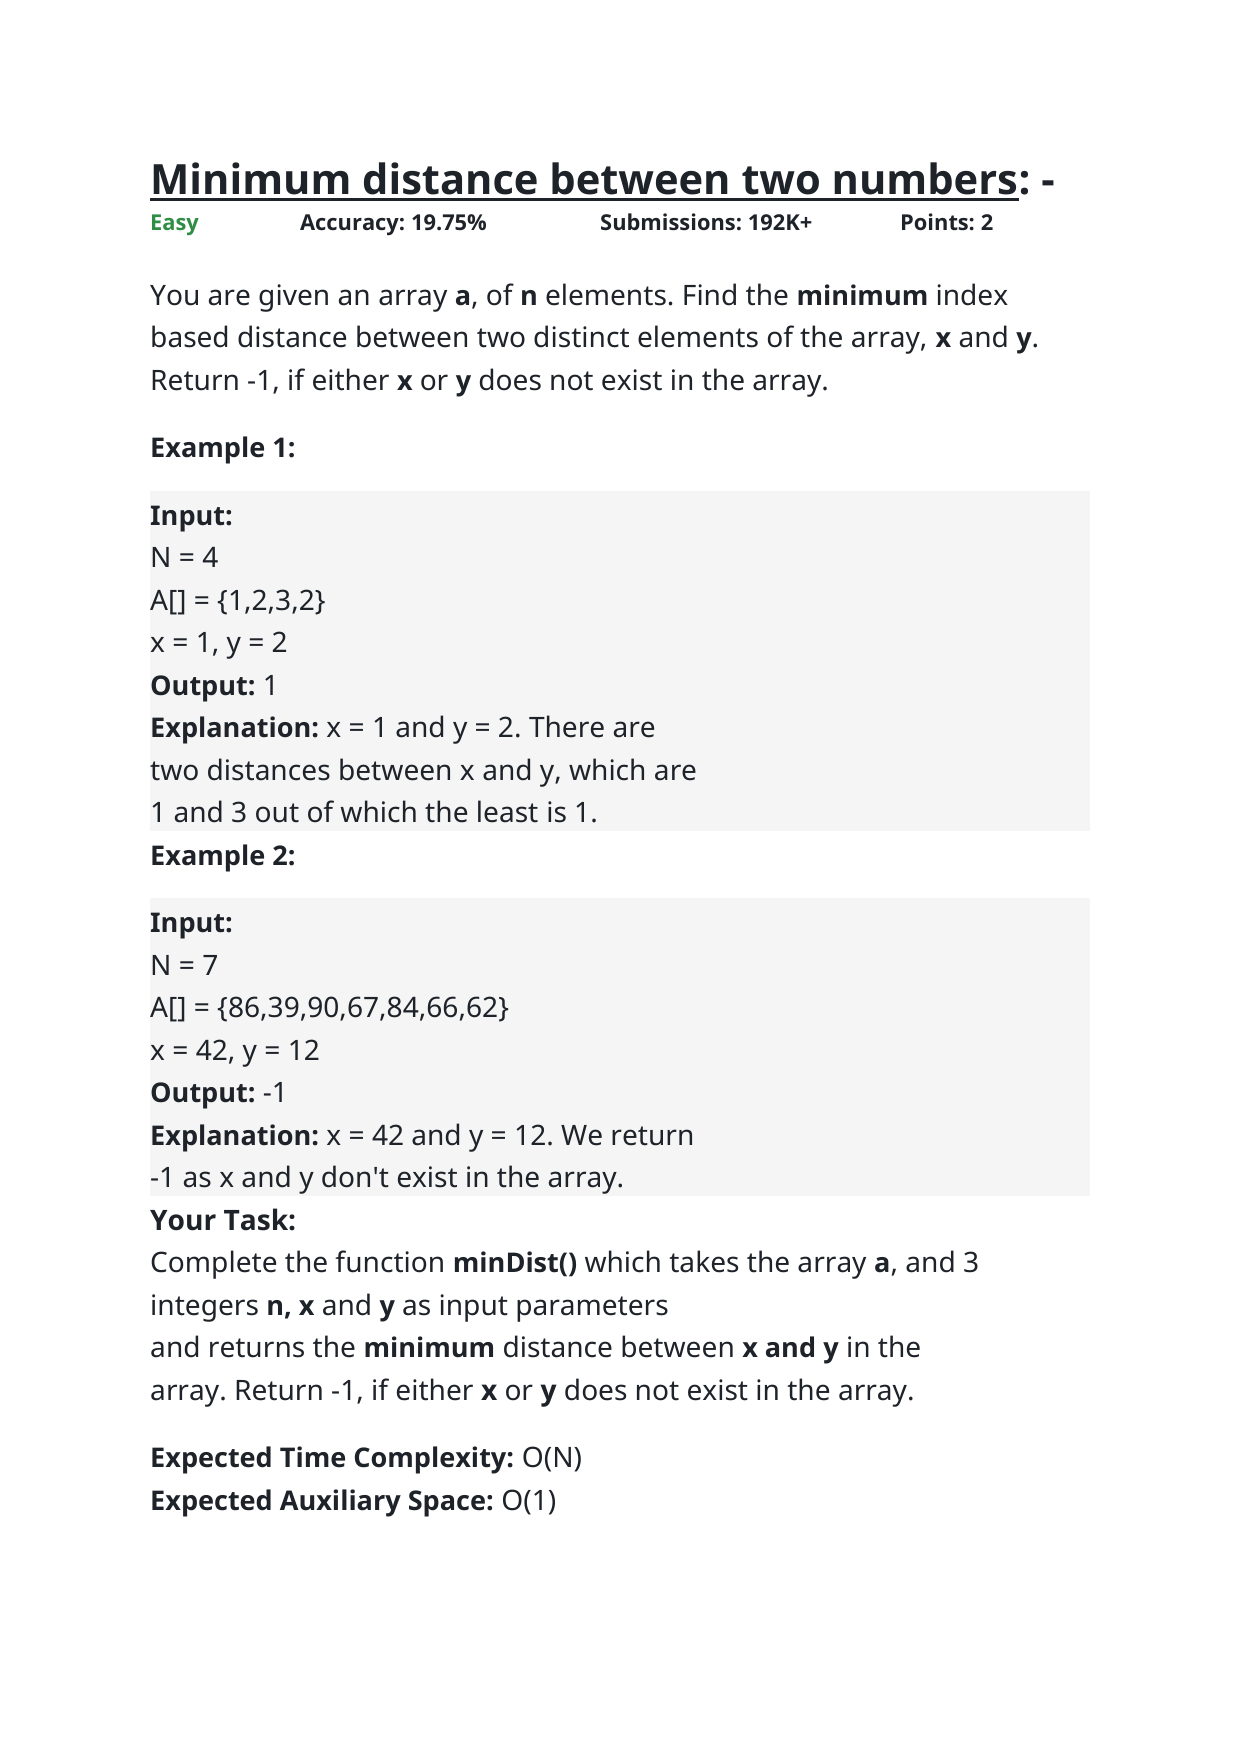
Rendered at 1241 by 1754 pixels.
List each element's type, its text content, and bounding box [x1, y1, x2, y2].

text 1 and 3 out of which the least is 1. [150, 788, 1090, 831]
text x = 1, y = 2 [150, 618, 1090, 661]
text N = 7 [150, 941, 1090, 983]
text Example 2: [150, 831, 1090, 873]
text Expected Time Complexity: O(N) Expected Auxiliary Space: O(1) [150, 1433, 1090, 1518]
text Easy Accuracy: 19.75% Submissions: 192K+ Points: 2 [150, 207, 1090, 237]
text You are given an array a, of n elements. Find the minimum index based distance between two distinct elements of the array, x and y. Return -1, if either x or y does not exist in the array. [150, 271, 1090, 398]
text Minimum distance between two numbers: - [150, 150, 1090, 207]
text Example 1: [150, 423, 1090, 466]
text A[] = {1,2,3,2} [150, 576, 1090, 618]
text two distances between x and y, which are [150, 746, 1090, 788]
text x = 42, y = 12 [150, 1026, 1090, 1068]
text Output: -1 [150, 1068, 1090, 1111]
text Input: [150, 898, 1090, 941]
text Explanation: x = 42 and y = 12. We return [150, 1111, 1090, 1153]
text A[] = {86,39,90,67,84,66,62} [150, 983, 1090, 1026]
text Explanation: x = 1 and y = 2. There are [150, 703, 1090, 746]
text Input: [150, 491, 1090, 533]
text Output: 1 [150, 661, 1090, 703]
text Your Task: Complete the function minDist() which takes the array a, and 3 integers n, x and y as input parameters and returns the minimum distance between x and y in the array. Return -1, if either x or y does not exist in the array. [150, 1196, 1090, 1408]
text -1 as x and y don't exist in the array. [150, 1153, 1090, 1196]
text N = 4 [150, 533, 1090, 576]
